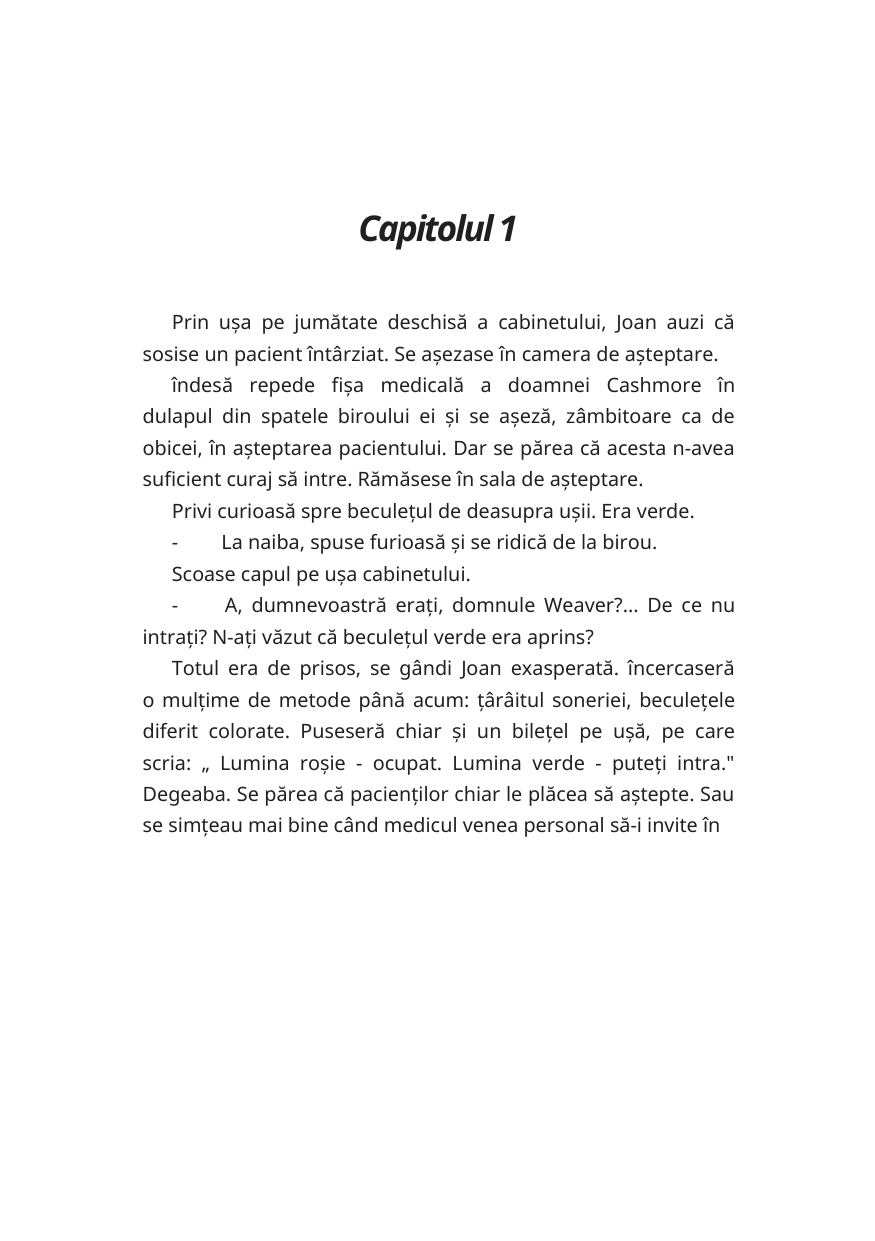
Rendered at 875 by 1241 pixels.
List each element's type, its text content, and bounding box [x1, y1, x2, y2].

subtitle Capitolul 1 [142, 213, 736, 248]
text Privi curioasă spre beculeţul de deasupra uşii. Era verde. [142, 493, 736, 524]
text Scoase capul pe uşa cabinetului. [142, 556, 736, 587]
list A, dumnevoastră eraţi, domnule Weaver?... De ce nu intraţi? N-aţi văzut că beculeţul verde era aprins? [142, 587, 736, 650]
text îndesă repede fişa medicală a doamnei Cashmore în dulapul din spatele biroului ei şi se aşeză, zâmbitoare ca de obicei, în aşteptarea pacientului. Dar se părea că acesta n-avea suficient curaj să intre. Rămăsese în sala de aşteptare. [142, 367, 736, 493]
text Totul era de prisos, se gândi Joan exasperată. încercaseră o mulţime de metode până acum: ţârâitul soneriei, beculeţele diferit colorate. Puseseră chiar şi un bileţel pe uşă, pe care scria: „ Lumina roşie - ocupat. Lumina verde - puteţi intra." Degeaba. Se părea că pacienţilor chiar le plăcea să aştepte. Sau se simţeau mai bine când medicul venea personal să-i invite încabinet. însă era destul de obositor ca, pentru fiecare pacient - şi uneori erau mai mult de treizeci pe zi - să te ridici de la birou, să ieşi în sala de aşteptare şi să-i conduci. în plus, se pierdea timp, care întotdeauna era foarte preţios. [142, 650, 736, 839]
text Prin uşa pe jumătate deschisă a cabinetului, Joan auzi că sosise un pacient întârziat. Se aşezase în camera de aşteptare. [142, 304, 736, 367]
list La naiba, spuse furioasă şi se ridică de la birou. [142, 524, 736, 556]
